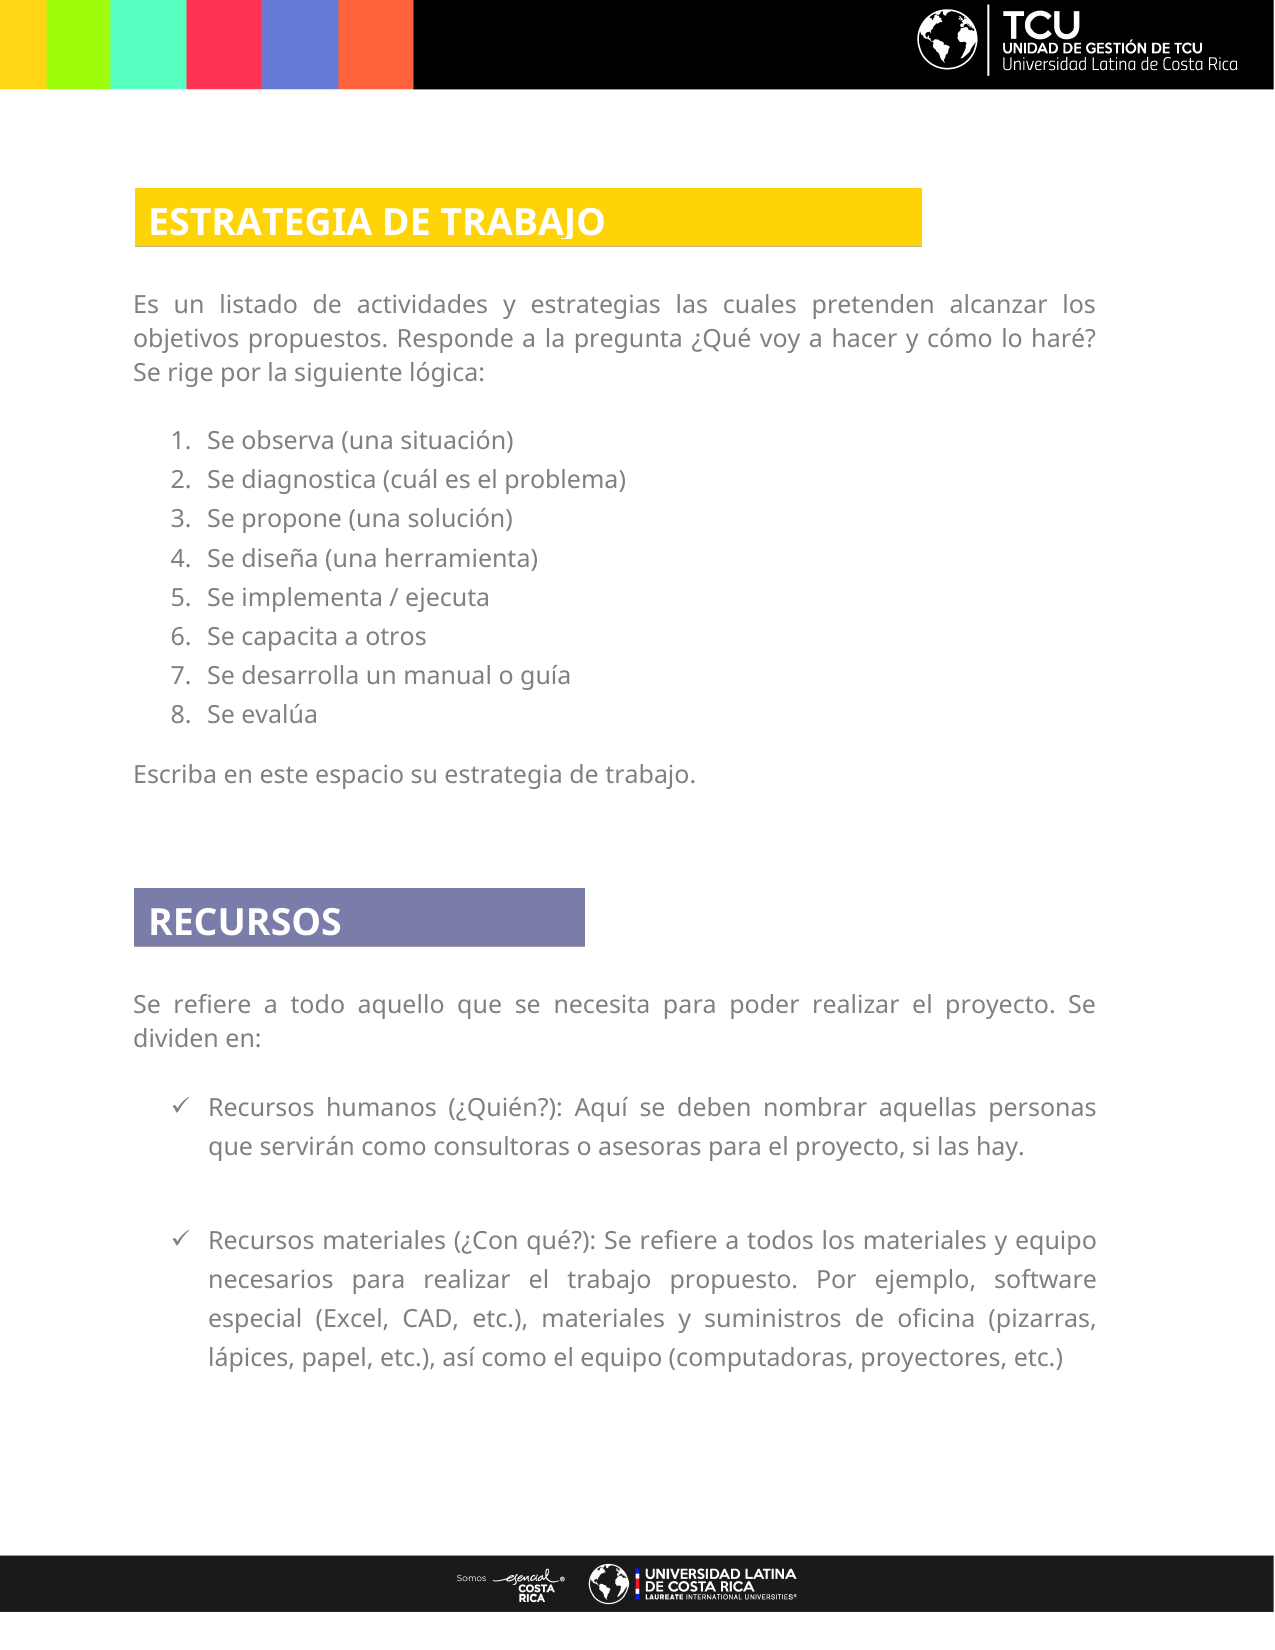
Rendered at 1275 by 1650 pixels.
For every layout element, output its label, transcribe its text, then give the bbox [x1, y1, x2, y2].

list Se observa (una situación) [170, 423, 1098, 457]
list Se diagnostica (cuál es el problema) [170, 462, 1098, 496]
text Se refiere a todo aquello que se necesita para poder realizar el proyecto. Se dividen en: [133, 987, 1098, 1055]
text Escriba en este espacio su estrategia de trabajo. [133, 757, 1098, 791]
list Se propone (una solución) [170, 501, 1098, 535]
list Se desarrolla un manual o guía [170, 658, 1098, 692]
list Se evalúa [170, 697, 1098, 731]
text Es un listado de actividades y estrategias las cuales pretenden alcanzar los objetivos propuestos. Responde a la pregunta ¿Qué voy a hacer y cómo lo haré? Se rige por la siguiente lógica: [133, 286, 1098, 389]
list Se implementa / ejecuta [170, 579, 1098, 613]
list Recursos materiales (¿Con qué?): Se refiere a todos los materiales y equipo necesarios para realizar el trabajo propuesto. Por ejemplo, software especial (Excel, CAD, etc.), materiales y suministros de oficina (pizarras, lápices, papel, etc.), así como el equipo (computadoras, proyectores, etc.) [170, 1222, 1098, 1374]
picture [0, 0, 1274, 1637]
list Se capacita a otros [170, 618, 1098, 653]
list Recursos humanos (¿Quién?): Aquí se deben nombrar aquellas personas que servirán como consultoras o asesoras para el proyecto, si las hay. [170, 1089, 1098, 1162]
list Se diseña (una herramienta) [170, 540, 1098, 574]
